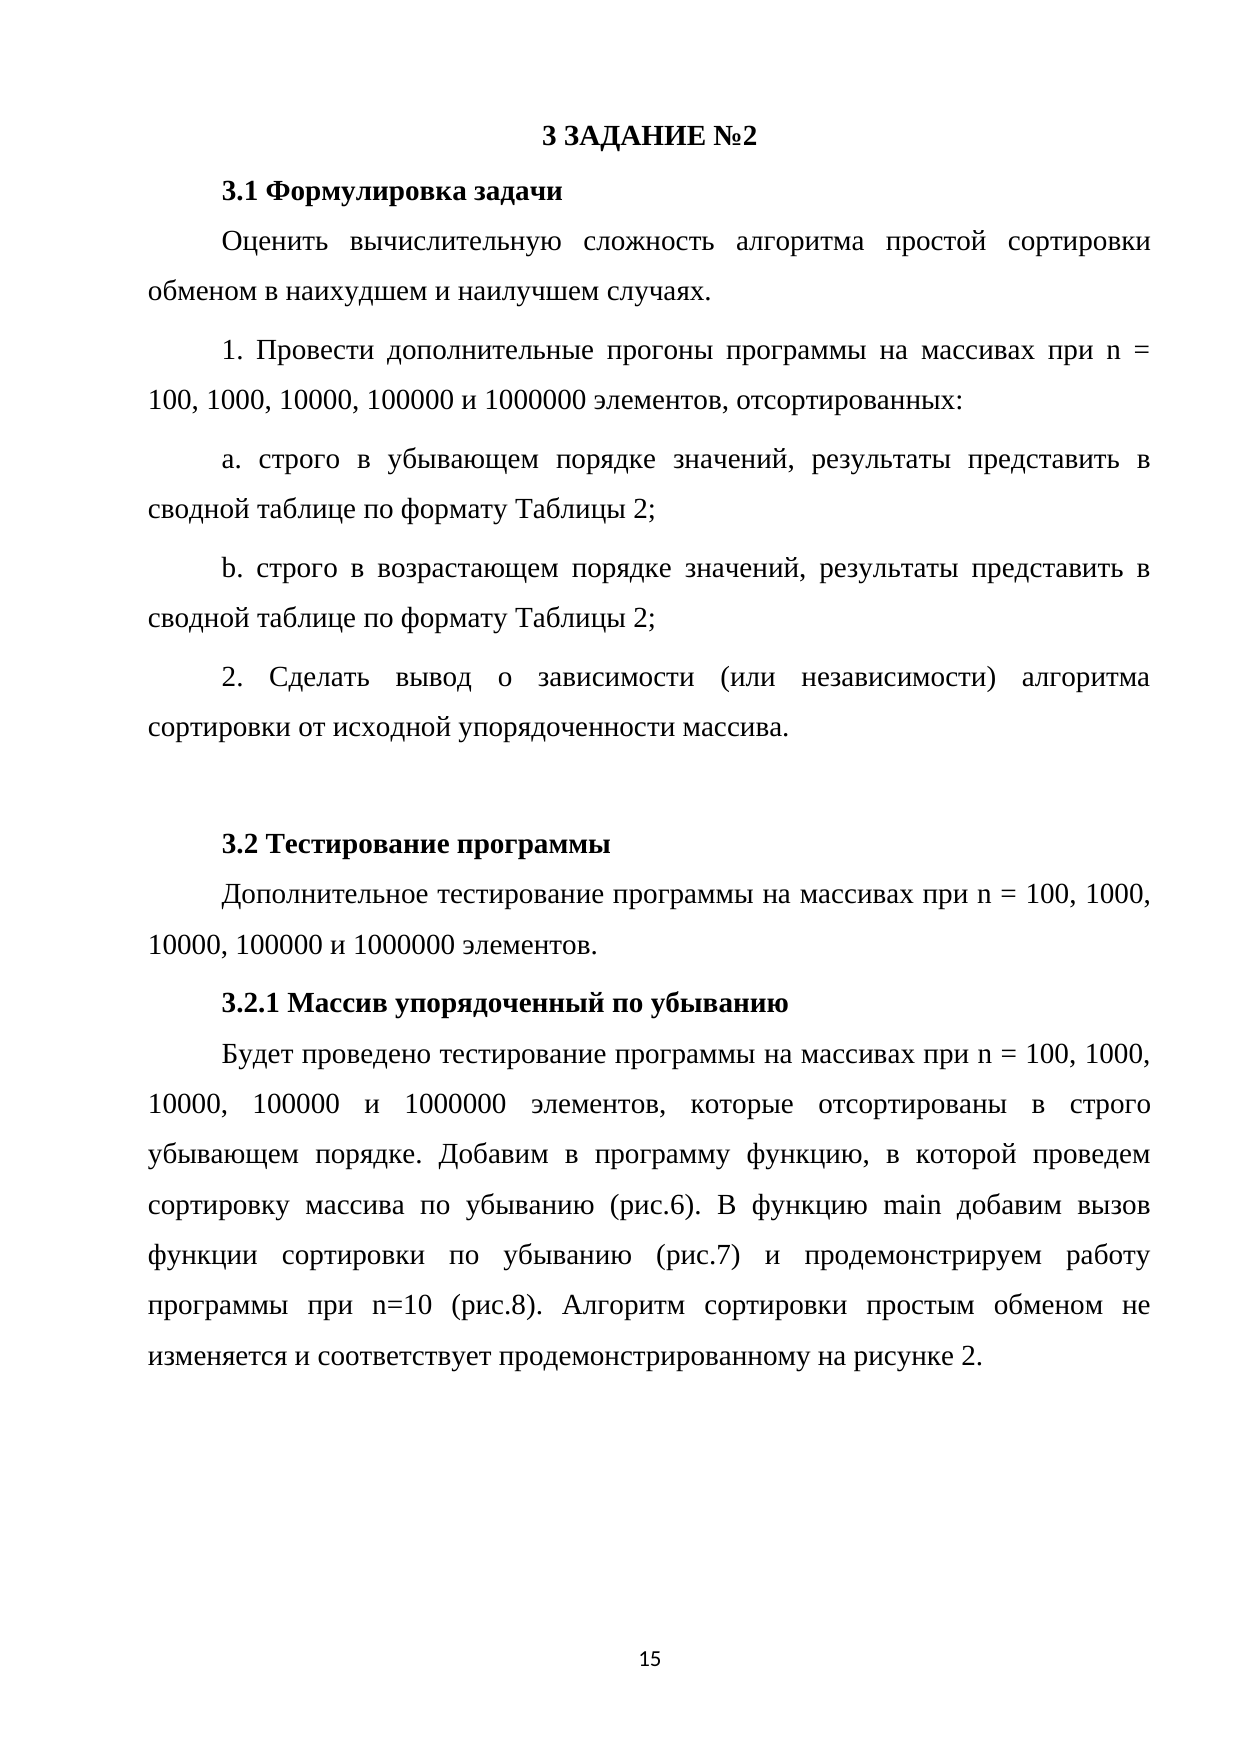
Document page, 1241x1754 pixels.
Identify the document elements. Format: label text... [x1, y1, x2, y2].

text a. строго в убывающем порядке значений, результаты представить в сводной таблице по формату Таблицы 2; [148, 441, 1152, 525]
subtitle 3.1 Формулировка задачи [222, 173, 1152, 206]
text 1. Провести дополнительные прогоны программы на массивах при n = 100, 1000, 10000, 100000 и 1000000 элементов, отсортированных: [148, 332, 1152, 416]
text Оценить вычислительную сложность алгоритма простой сортировки обменом в наихудшем и наилучшем случаях. [148, 223, 1152, 307]
subtitle 3.2.1 Массив упорядоченный по убыванию [148, 986, 1152, 1019]
text Будет проведено тестирование программы на массивах при n = 100, 1000, 10000, 100000 и 1000000 элементов, которые отсортированы в строго убывающем порядке. Добавим в программу функцию, в которой проведем сортировку массива по убыванию (рис.6). В функцию main добавим вызов функции сортировки по убыванию (рис.7) и продемонстрируем работу программы при n=10 (рис.8). Алгоритм сортировки простым обменом не изменяется и соответствует продемонстрированному на рисунке 2. [148, 1036, 1152, 1371]
subtitle 3 ЗАДАНИЕ №2 [148, 118, 1152, 152]
subtitle 3.2 Тестирование программы [222, 826, 1152, 860]
text 2. Сделать вывод о зависимости (или независимости) алгоритма сортировки от исходной упорядоченности массива. [148, 659, 1152, 743]
text b. строго в возрастающем порядке значений, результаты представить в сводной таблице по формату Таблицы 2; [148, 550, 1152, 634]
text Дополнительное тестирование программы на массивах при n = 100, 1000, 10000, 100000 и 1000000 элементов. [148, 877, 1152, 961]
